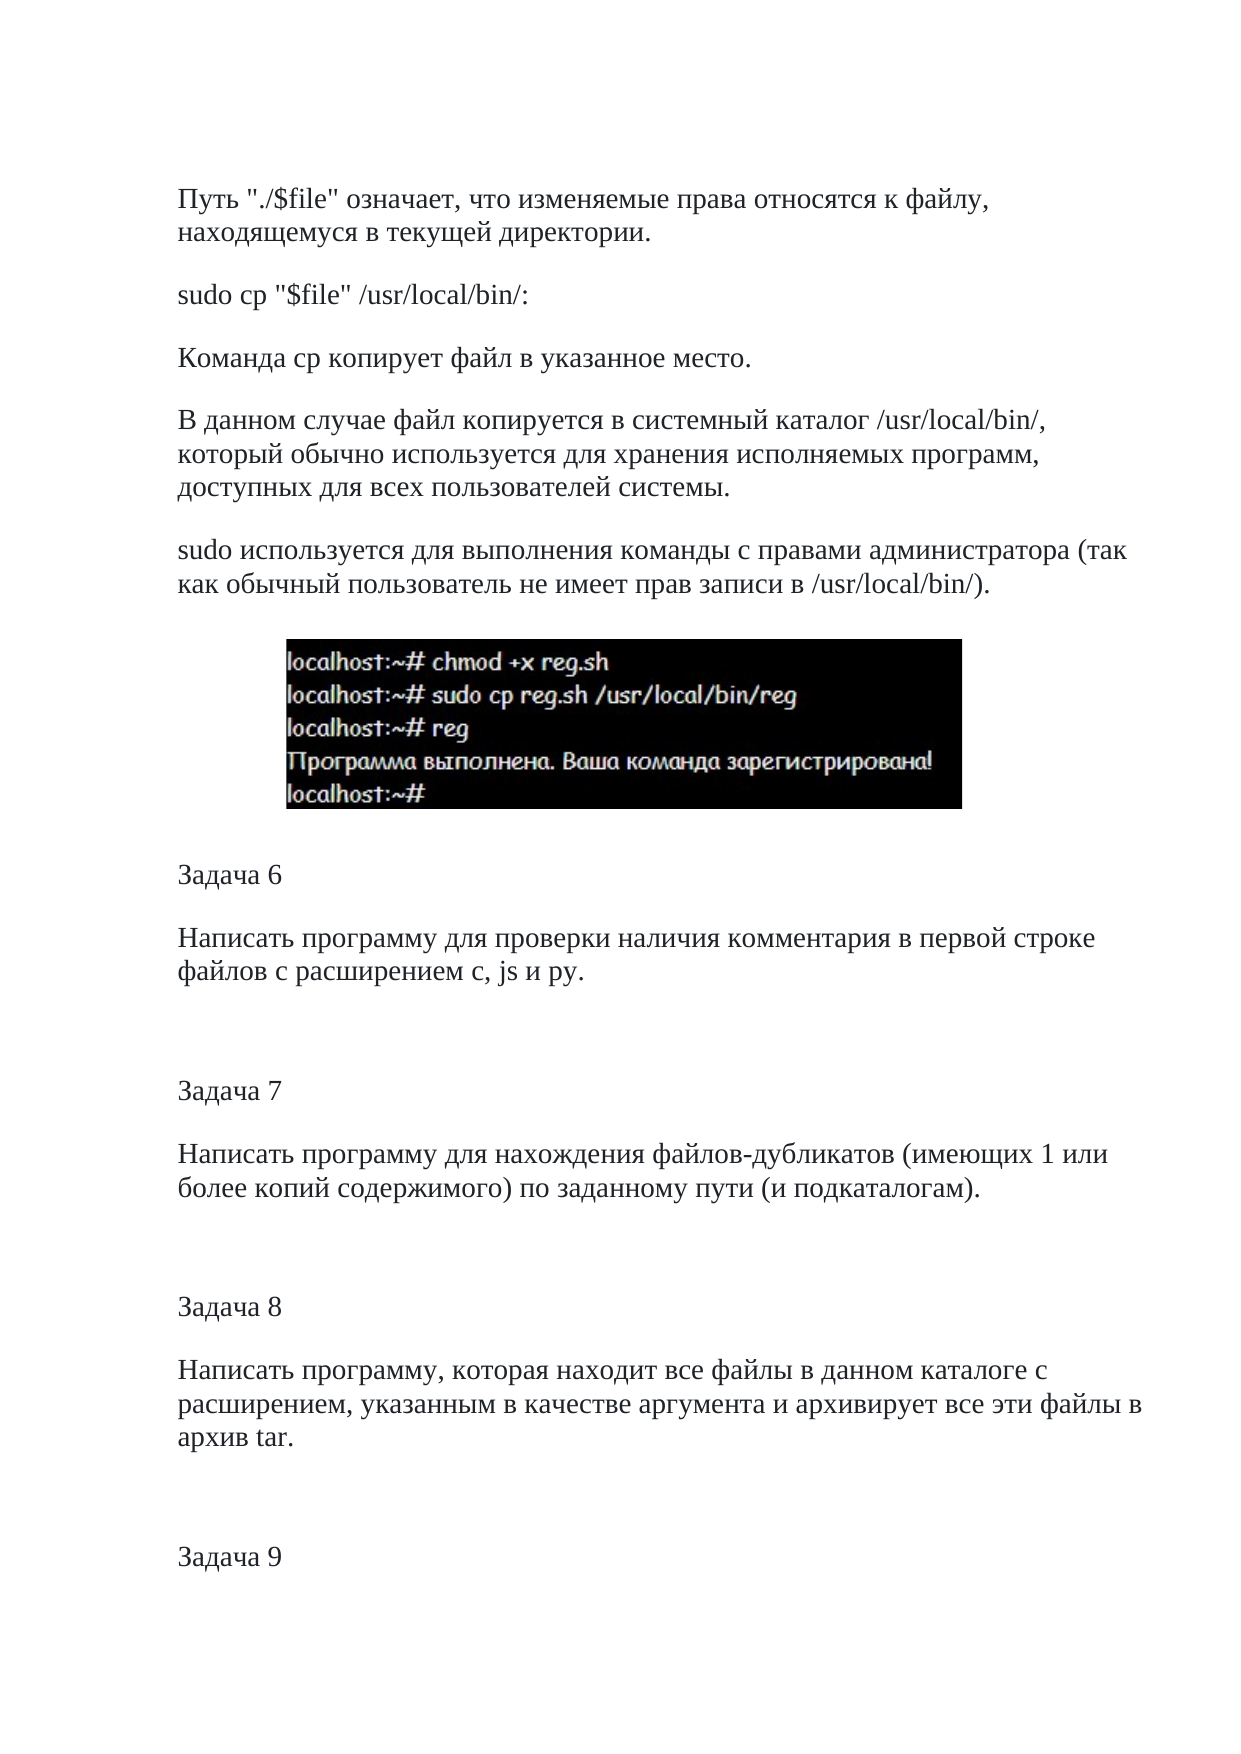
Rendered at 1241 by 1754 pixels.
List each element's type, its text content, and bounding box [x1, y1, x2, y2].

text sudo используется для выполнения команды с правами администратора (так как обычный пользователь не имеет прав записи в /usr/local/bin/). [177, 532, 1152, 599]
text Задача 8 [177, 1289, 1152, 1323]
picture [285, 639, 963, 809]
text В данном случае файл копируется в системный каталог /usr/local/bin/, который обычно используется для хранения исполняемых программ, доступных для всех пользователей системы. [177, 402, 1152, 503]
text sudo cp "$file" /usr/local/bin/: [177, 277, 1152, 311]
text Написать программу для проверки наличия комментария в первой строке файлов с расширением c, js и py. [177, 920, 1152, 987]
text Задача 6 [177, 857, 1152, 891]
text Написать программу, которая находит все файлы в данном каталоге с расширением, указанным в качестве аргумента и архивирует все эти файлы в архив tar. [177, 1352, 1152, 1453]
text Написать программу для нахождения файлов-дубликатов (имеющих 1 или более копий содержимого) по заданному пути (и подкаталогам). [177, 1136, 1152, 1203]
text Задача 9 [177, 1539, 1152, 1573]
text Путь "./$file" означает, что изменяемые права относятся к файлу, находящемуся в текущей директории. [177, 181, 1152, 248]
text Задача 7 [177, 1073, 1152, 1107]
text Команда cp копирует файл в указанное место. [177, 340, 1152, 373]
